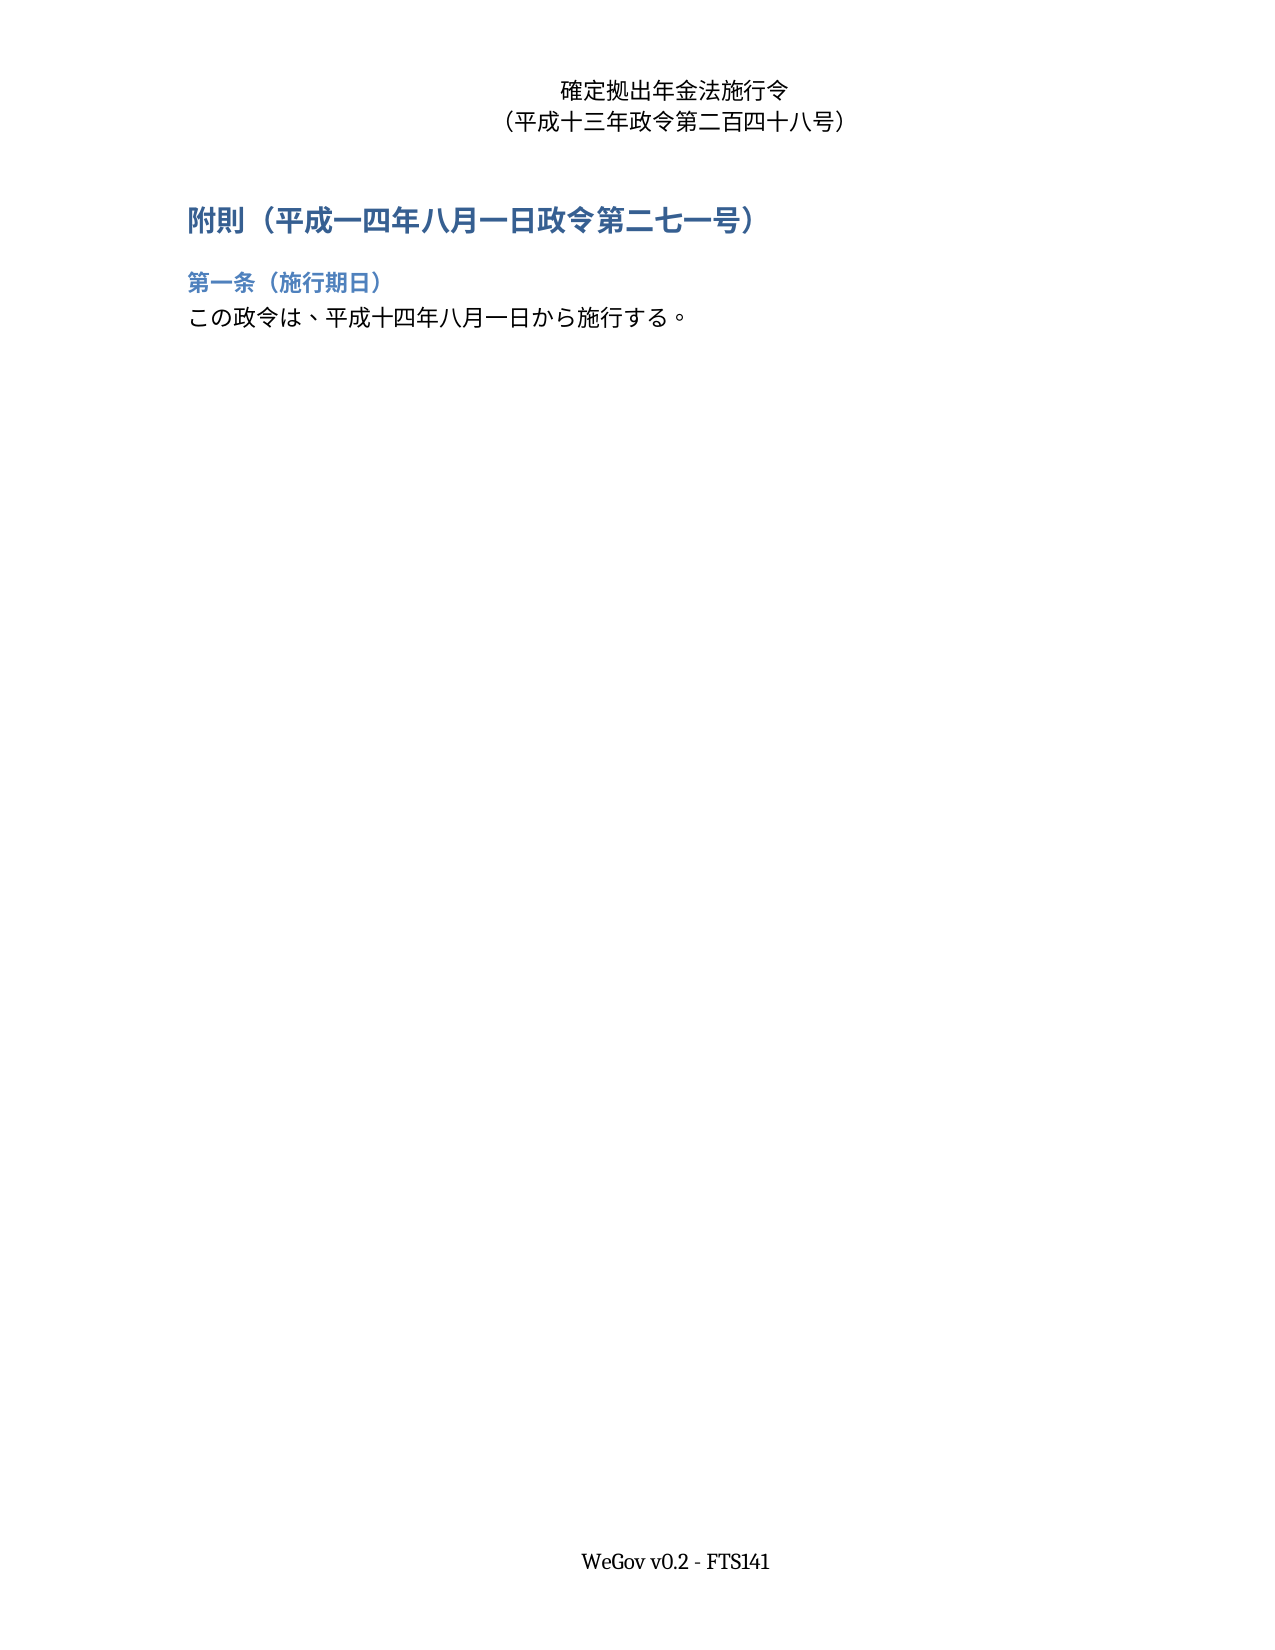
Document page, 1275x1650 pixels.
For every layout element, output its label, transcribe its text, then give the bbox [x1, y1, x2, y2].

subtitle 第一条（施行期日） [187, 266, 1087, 298]
subtitle 附則（平成一四年八月一日政令第二七一号） [187, 200, 1087, 240]
text この政令は、平成十四年八月一日から施行する。 [187, 302, 1087, 334]
